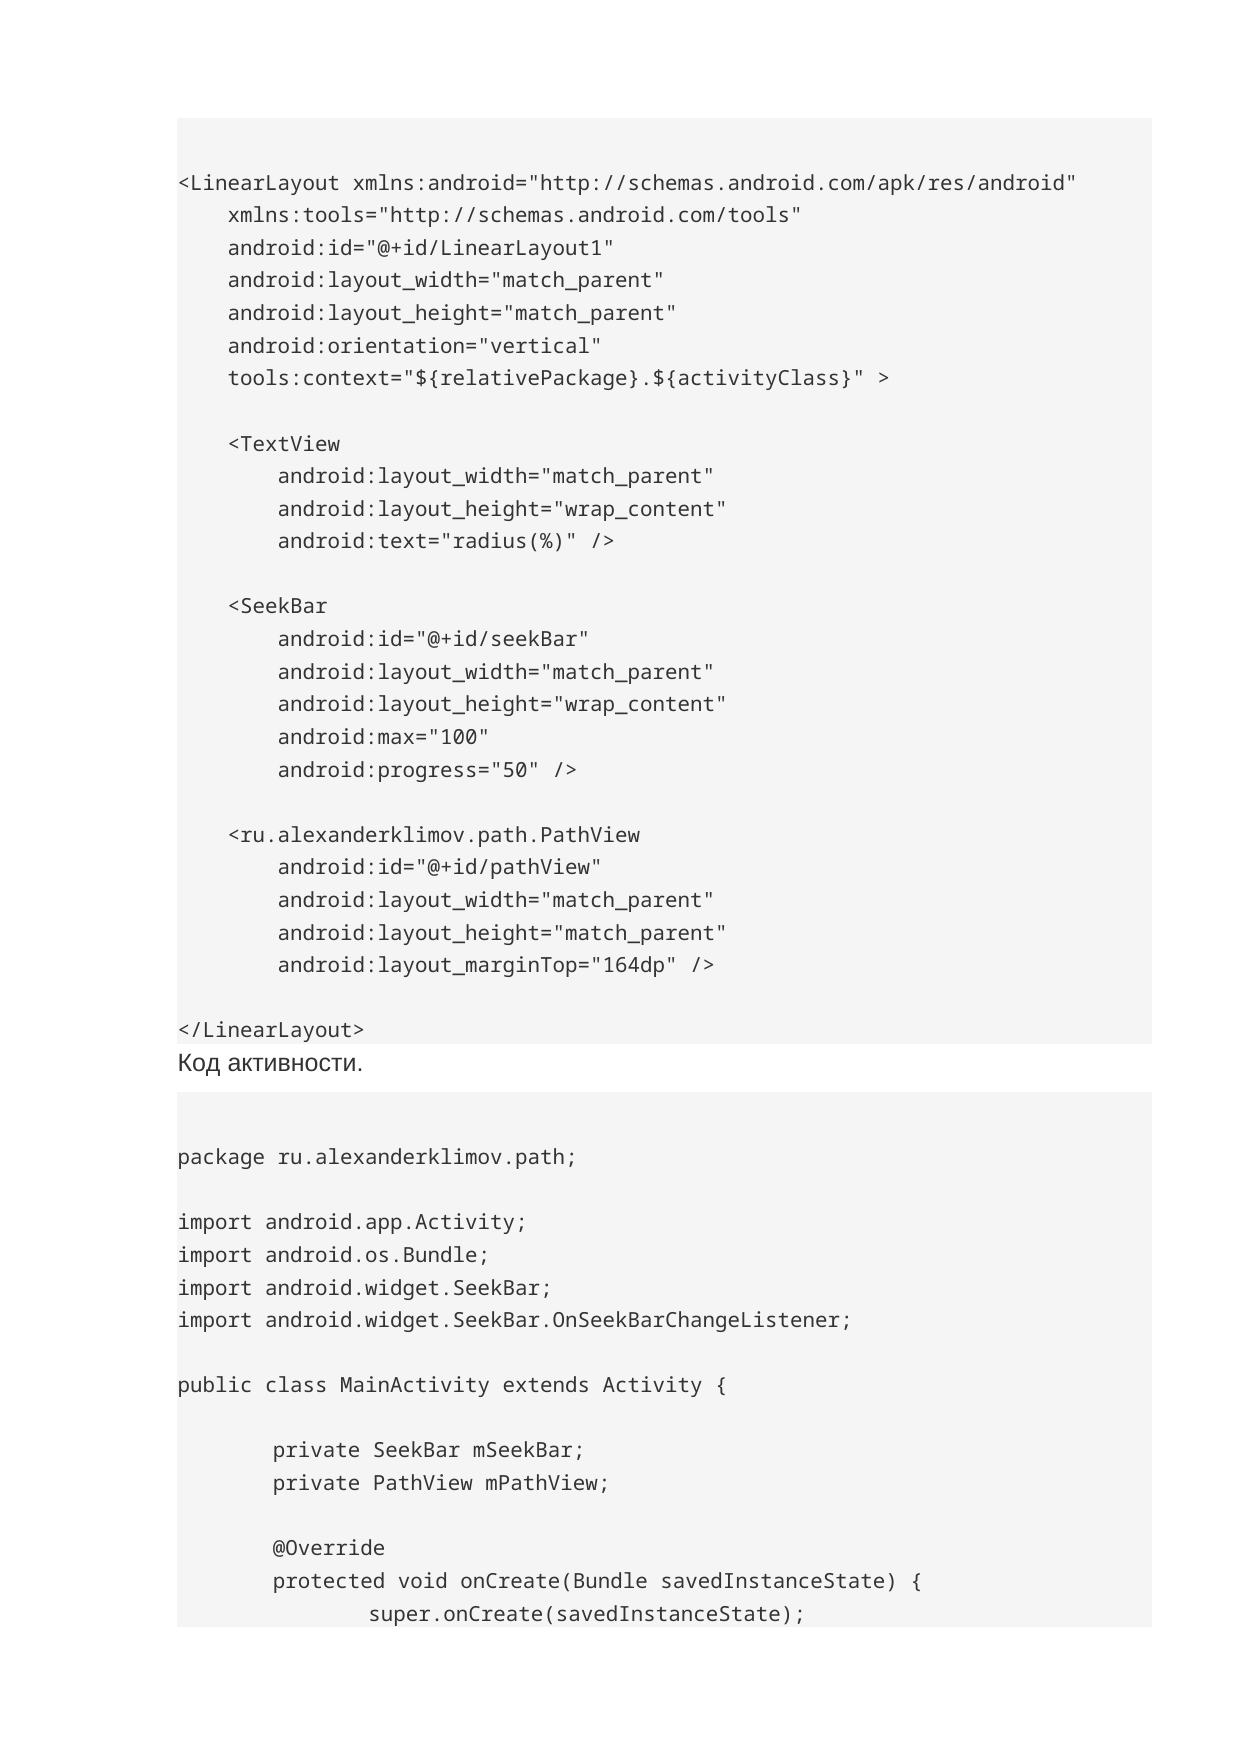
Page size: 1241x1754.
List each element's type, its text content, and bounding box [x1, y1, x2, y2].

text android:layout_width="match_parent" [177, 266, 1152, 294]
text android:layout_height="wrap_content" [177, 494, 1152, 522]
text android:text="radius(%)" /> [177, 526, 1152, 555]
text <SeekBar [177, 592, 1152, 620]
text android:layout_width="match_parent" [177, 461, 1152, 490]
text package ru.alexanderklimov.path; [177, 1142, 1152, 1171]
text android:layout_marginTop="164dp" /> [177, 950, 1152, 979]
text private SeekBar mSeekBar; [177, 1436, 1152, 1464]
text android:layout_width="match_parent" [177, 885, 1152, 913]
text import android.app.Activity; [177, 1207, 1152, 1236]
text import android.widget.SeekBar.OnSeekBarChangeListener; [177, 1305, 1152, 1334]
text android:id="@+id/seekBar" [177, 624, 1152, 653]
text <LinearLayout xmlns:android="http://schemas.android.com/apk/res/android" [177, 168, 1152, 196]
text import android.os.Bundle; [177, 1240, 1152, 1268]
text android:progress="50" /> [177, 755, 1152, 783]
text android:max="100" [177, 722, 1152, 751]
text <TextView [177, 429, 1152, 457]
text import android.widget.SeekBar; [177, 1273, 1152, 1301]
text @Override [177, 1533, 1152, 1562]
text android:layout_height="wrap_content" [177, 689, 1152, 718]
text android:layout_width="match_parent" [177, 657, 1152, 685]
text android:id="@+id/pathView" [177, 852, 1152, 881]
text Код активности. [177, 1048, 1152, 1077]
text public class MainActivity extends Activity { [177, 1370, 1152, 1399]
text private PathView mPathView; [177, 1468, 1152, 1497]
text </LinearLayout> [177, 1016, 1152, 1044]
text super.onCreate(savedInstanceState); [177, 1599, 1152, 1627]
text android:id="@+id/LinearLayout1" [177, 233, 1152, 261]
text android:layout_height="match_parent" [177, 298, 1152, 327]
text tools:context="${relativePackage}.${activityClass}" > [177, 363, 1152, 392]
text <ru.alexanderklimov.path.PathView [177, 820, 1152, 848]
text xmlns:tools="http://schemas.android.com/tools" [177, 200, 1152, 229]
text protected void onCreate(Bundle savedInstanceState) { [177, 1566, 1152, 1594]
text android:layout_height="match_parent" [177, 918, 1152, 946]
text android:orientation="vertical" [177, 331, 1152, 359]
